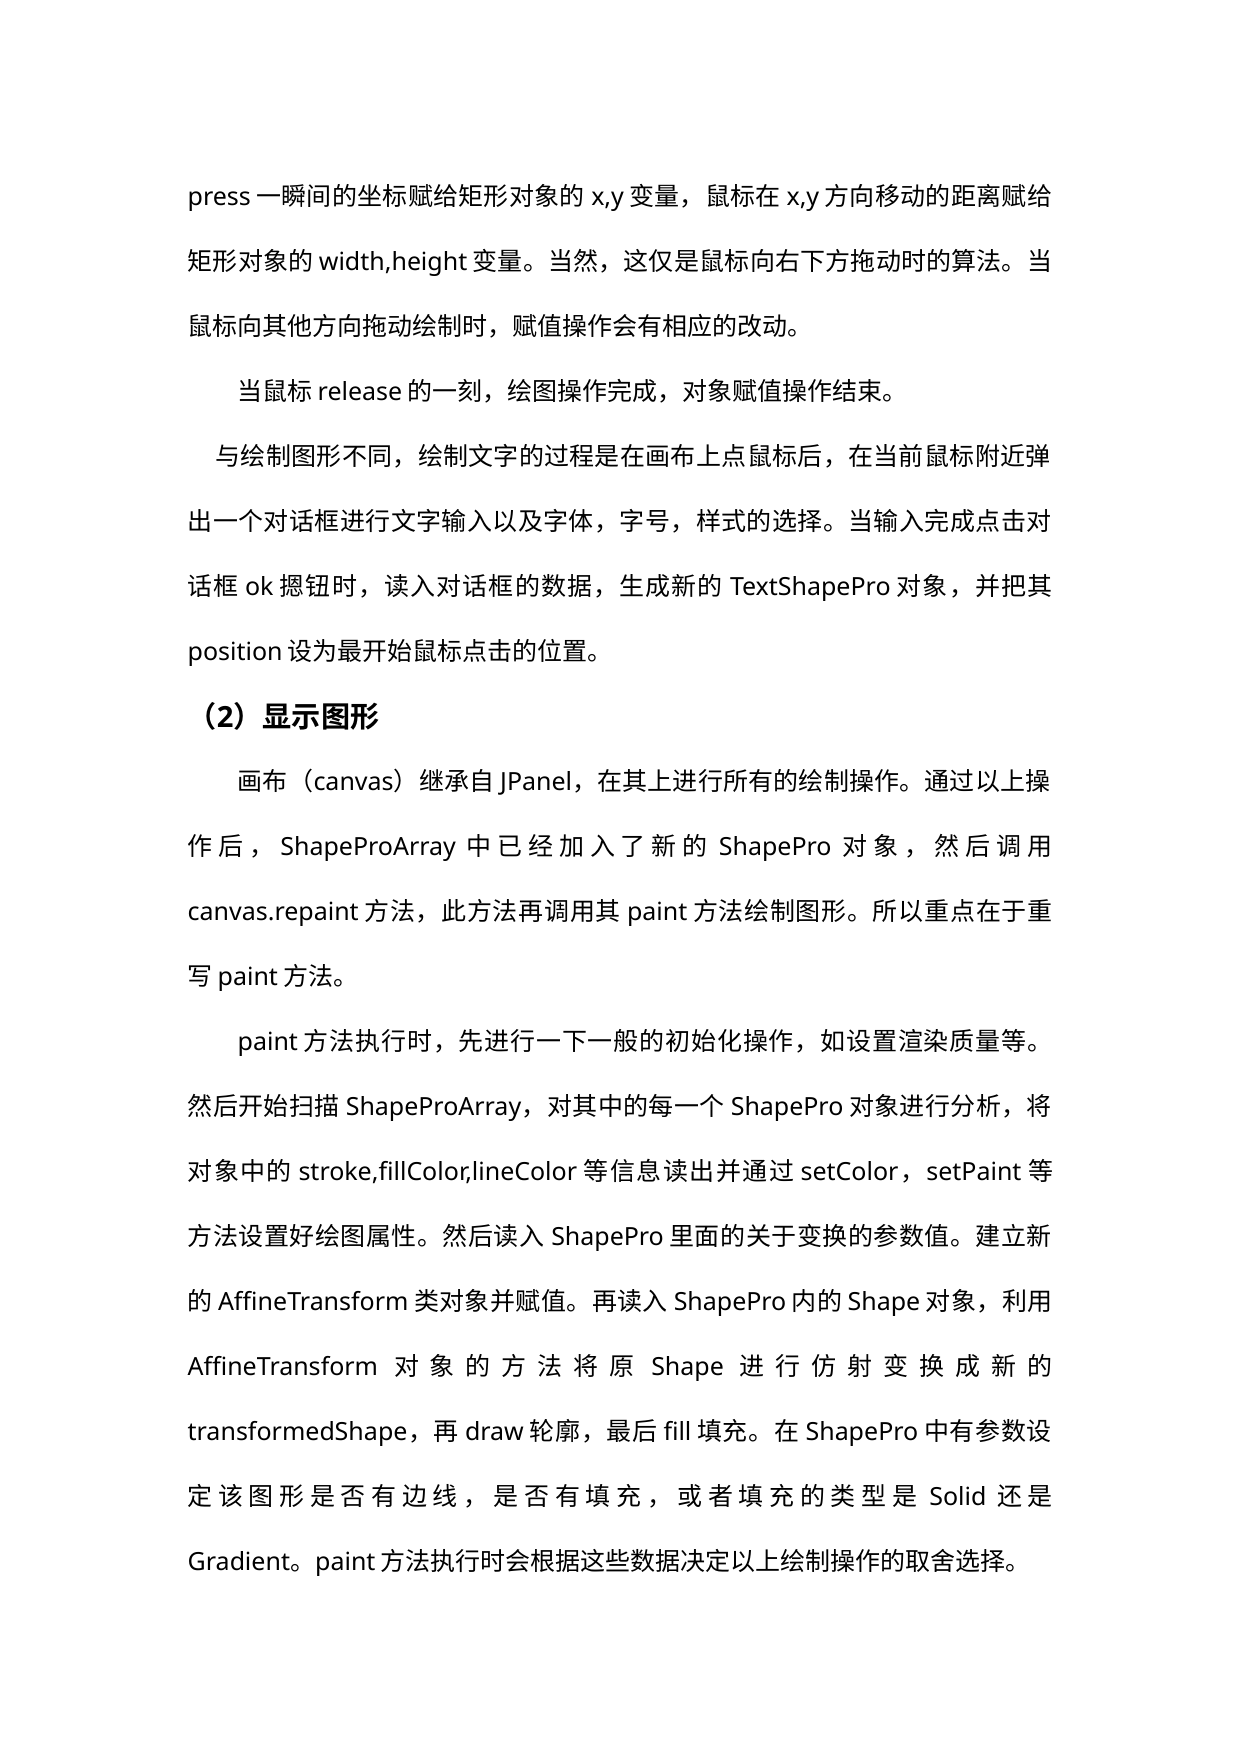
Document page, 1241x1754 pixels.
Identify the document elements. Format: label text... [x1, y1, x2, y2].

text paint方法执行时，先进行一下一般的初始化操作，如设置渲染质量等。然后开始扫描ShapeProArray，对其中的每一个ShapePro对象进行分析，将对象中的stroke,fillColor,lineColor等信息读出并通过setColor，setPaint等方法设置好绘图属性。然后读入ShapePro里面的关于变换的参数值。建立新的AffineTransform类对象并赋值。再读入ShapePro内的Shape对象，利用AffineTransform对象的方法将原Shape进行仿射变换成新的transformedShape，再draw轮廓，最后fill填充。在ShapePro中有参数设定该图形是否有边线，是否有填充，或者填充的类型是Solid还是Gradient。paint方法执行时会根据这些数据决定以上绘制操作的取舍选择。 [187, 1007, 1053, 1592]
text 与绘制图形不同，绘制文字的过程是在画布上点鼠标后，在当前鼠标附近弹出一个对话框进行文字输入以及字体，字号，样式的选择。当输入完成点击对话框ok摁钮时，读入对话框的数据，生成新的TextShapePro对象，并把其position设为最开始鼠标点击的位置。 [187, 422, 1053, 682]
text （2）显示图形 [187, 682, 1053, 747]
text 当鼠标release的一刻，绘图操作完成，对象赋值操作结束。 [187, 357, 1053, 422]
text 画布（canvas）继承自JPanel，在其上进行所有的绘制操作。通过以上操作后，ShapeProArray中已经加入了新的ShapePro对象，然后调用canvas.repaint方法，此方法再调用其paint方法绘制图形。所以重点在于重写paint方法。 [187, 747, 1053, 1007]
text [187, 162, 1053, 357]
